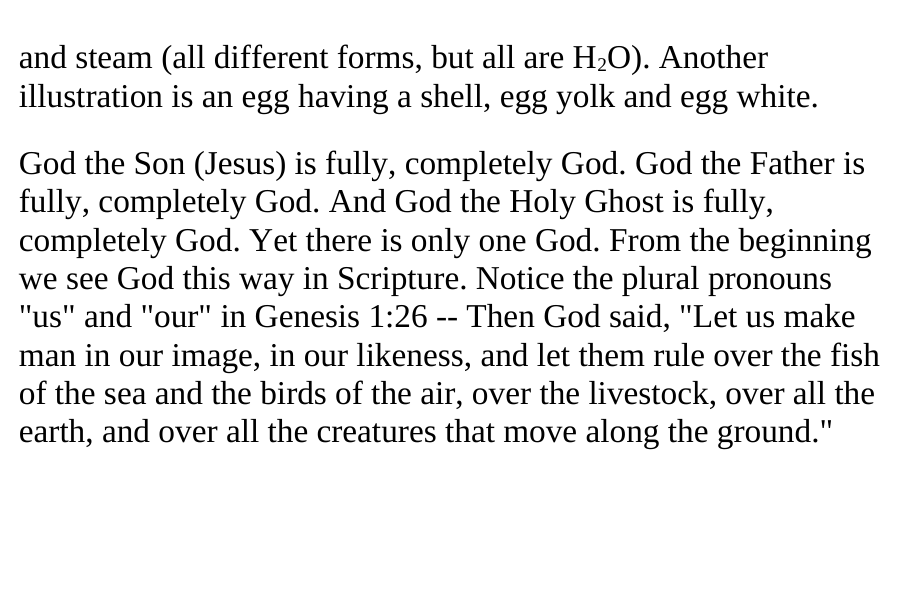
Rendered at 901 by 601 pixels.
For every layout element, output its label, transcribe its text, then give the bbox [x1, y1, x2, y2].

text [19, 37, 881, 114]
text God the Son (Jesus) is fully, completely God. God the Father is fully, completely God. And God the Holy Ghost is fully, completely God. Yet there is only one God. From the beginning we see God this way in Scripture. Notice the plural pronouns "us" and "our" in Genesis 1:26 -- Then God said, "Let us make man in our image, in our likeness, and let them rule over the fish of the sea and the birds of the air, over the livestock, over all the earth, and over all the creatures that move along the ground." [19, 143, 881, 450]
